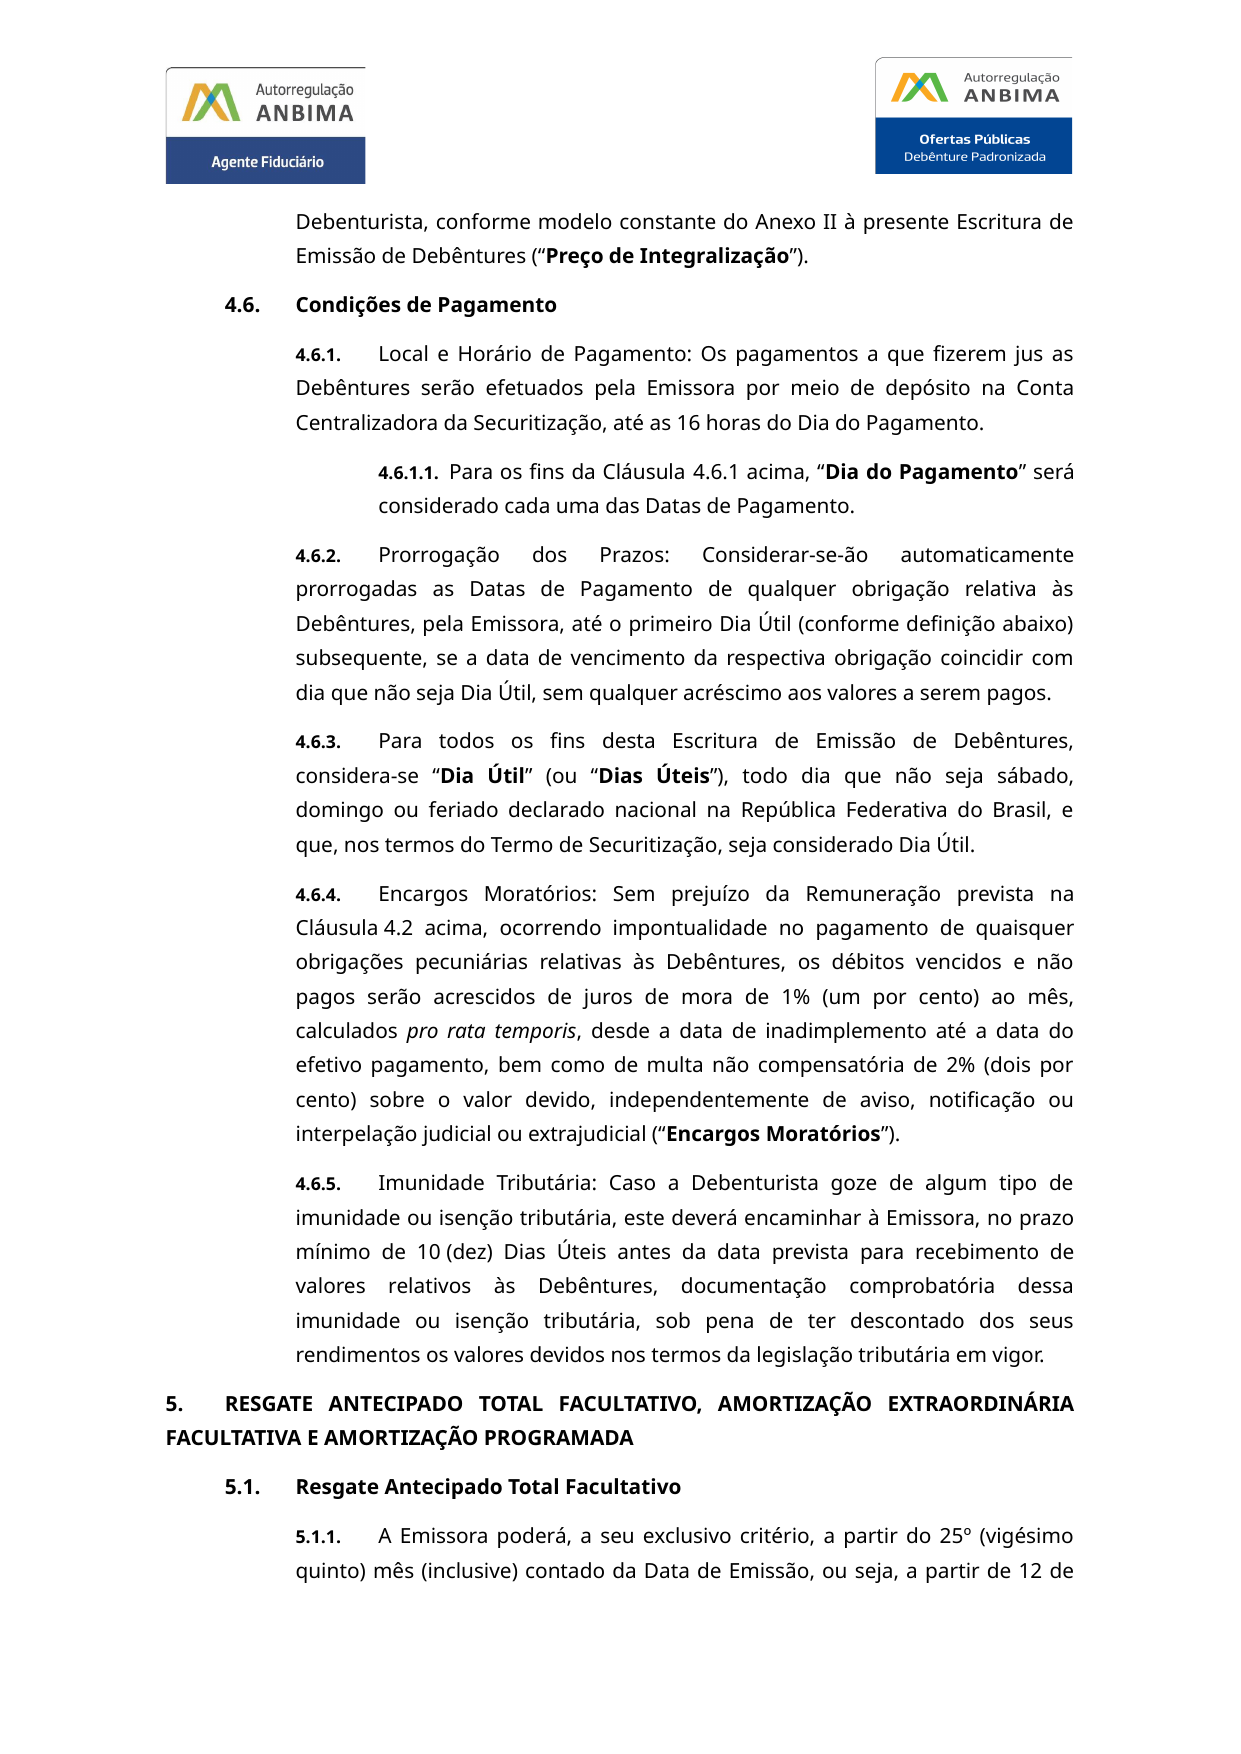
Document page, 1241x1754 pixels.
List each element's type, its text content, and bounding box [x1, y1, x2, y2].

text Imunidade Tributária: Caso a Debenturista goze de algum tipo de imunidade ou isenção tributária, este deverá encaminhar à Emissora, no prazo mínimo de 10 (dez) Dias Úteis antes da data prevista para recebimento de valores relativos às Debêntures, documentação comprobatória dessa imunidade ou isenção tributária, sob pena de ter descontado dos seus rendimentos os valores devidos nos termos da legislação tributária em vigor. [295, 1168, 1075, 1368]
picture [165, 67, 366, 184]
text Resgate Antecipado Total Facultativo [224, 1472, 1075, 1501]
text Encargos Moratórios: Sem prejuízo da Remuneração prevista na Cláusula 4.2 acima, ocorrendo impontualidade no pagamento de quaisquer obrigações pecuniárias relativas às Debêntures, os débitos vencidos e não pagos serão acrescidos de juros de mora de 1% (um por cento) ao mês, calculados pro rata temporis, desde a data de inadimplemento até a data do efetivo pagamento, bem como de multa não compensatória de 2% (dois por cento) sobre o valor devido, independentemente de aviso, notificação ou interpelação judicial ou extrajudicial (“Encargos Moratórios”). [295, 879, 1075, 1148]
text RESGATE ANTECIPADO TOTAL FACULTATIVO, AMORTIZAÇÃO EXTRAORDINÁRIA FACULTATIVA E AMORTIZAÇÃO PROGRAMADA [165, 1389, 1075, 1452]
text Condições de Pagamento [224, 290, 1075, 318]
text Prorrogação dos Prazos: Considerar-se-ão automaticamente prorrogadas as Datas de Pagamento de qualquer obrigação relativa às Debêntures, pela Emissora, até o primeiro Dia Útil (conforme definição abaixo) subsequente, se a data de vencimento da respectiva obrigação coincidir com dia que não seja Dia Útil, sem qualquer acréscimo aos valores a serem pagos. [295, 540, 1075, 706]
text Para todos os fins desta Escritura de Emissão de Debêntures, considera-se “Dia Útil” (ou “Dias Úteis”), todo dia que não seja sábado, domingo ou feriado declarado nacional na República Federativa do Brasil, e que, nos termos do Termo de Securitização, seja considerado Dia Útil. [295, 727, 1075, 858]
text Para os fins da Cláusula 4.6.1 acima, “Dia do Pagamento” será considerado cada uma das Datas de Pagamento. [378, 457, 1075, 519]
picture [875, 57, 1073, 174]
text Local e Horário de Pagamento: Os pagamentos a que fizerem jus as Debêntures serão efetuados pela Emissora por meio de depósito na Conta Centralizadora da Securitização, até as 16 horas do Dia do Pagamento. [295, 339, 1075, 436]
